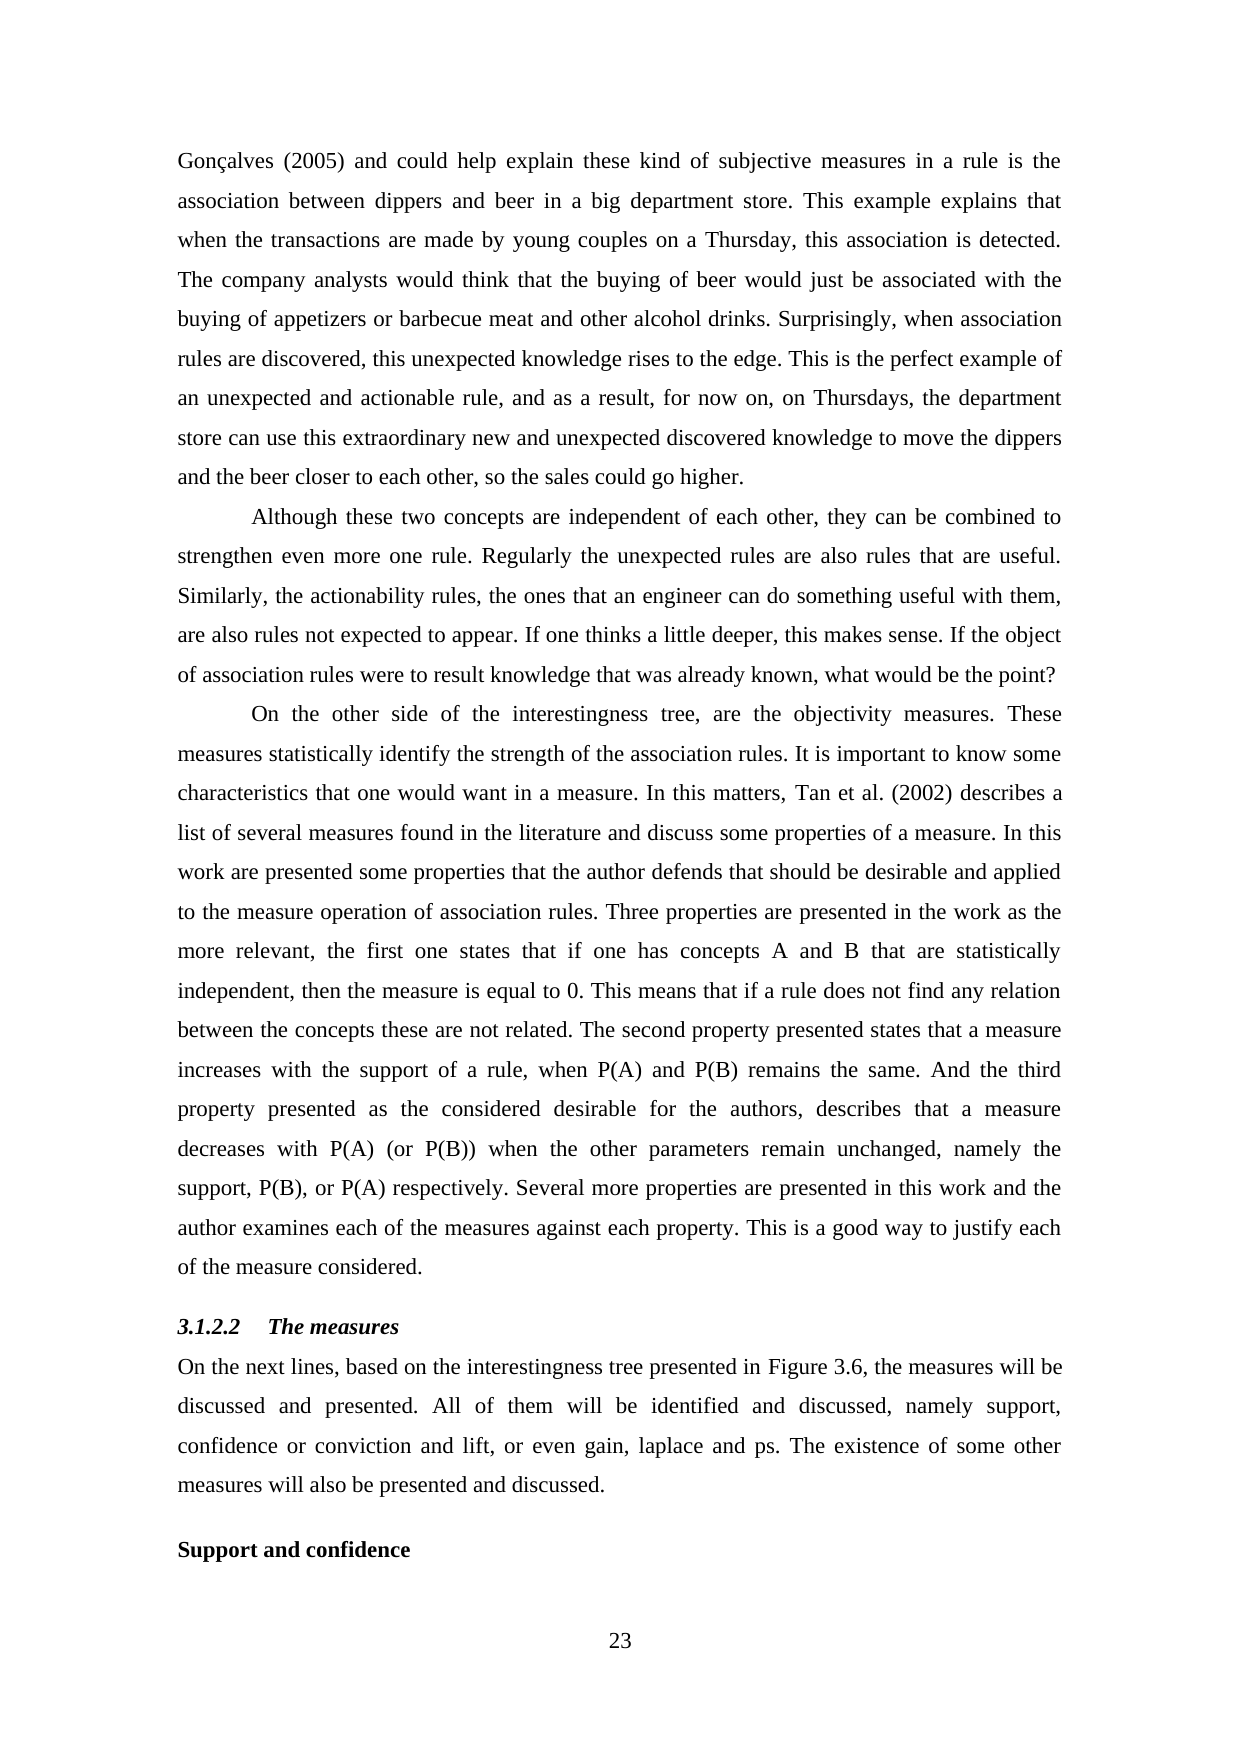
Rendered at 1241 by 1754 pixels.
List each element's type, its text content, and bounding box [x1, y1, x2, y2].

text Although these two concepts are independent of each other, they can be combined to strengthen even more one rule. Regularly the unexpected rules are also rules that are useful. Similarly, the actionability rules, the ones that an engineer can do something useful with them, are also rules not expected to appear. If one thinks a little deeper, this makes sense. If the object of association rules were to result knowledge that was already known, what would be the point? [177, 503, 1063, 687]
text On the other side of the interestingness tree, are the objectivity measures. These measures statistically identify the strength of the association rules. It is important to know some characteristics that one would want in a measure. In this matters, Tan et al. (2002) describes a list of several measures found in the literature and discuss some properties of a measure. In this work are presented some properties that the author defends that should be desirable and applied to the measure operation of association rules. Three properties are presented in the work as the more relevant, the first one states that if one has concepts A and B that are statistically independent, then the measure is equal to 0. This means that if a rule does not find any relation between the concepts these are not related. The second property presented states that a measure increases with the support of a rule, when P(A) and P(B) remains the same. And the third property presented as the considered desirable for the authors, describes that a measure decreases with P(A) (or P(B)) when the other parameters remain unchanged, namely the support, P(B), or P(A) respectively. Several more properties are presented in this work and the author examines each of the measures against each property. This is a good way to justify each of the measure considered. [177, 700, 1063, 1279]
subtitle The measures [177, 1313, 1063, 1340]
text Support and confidence [177, 1536, 1063, 1562]
